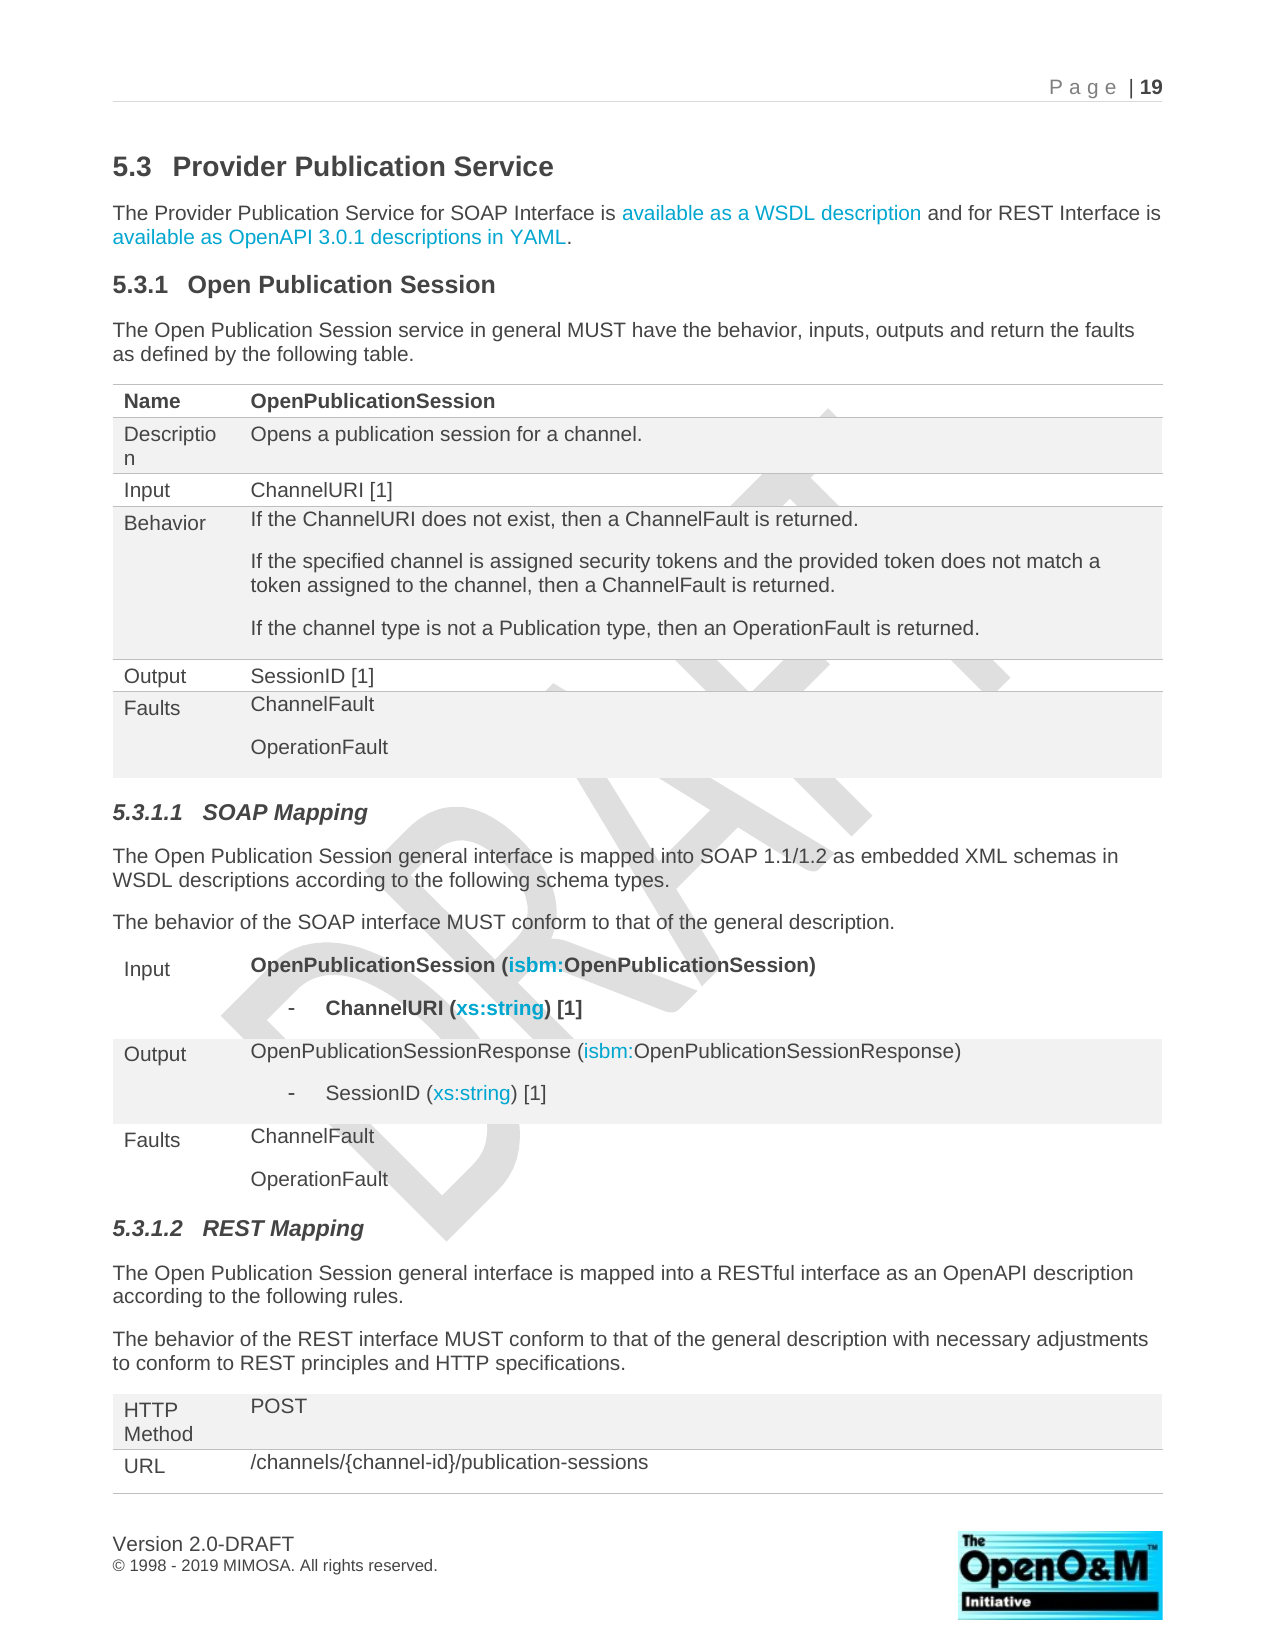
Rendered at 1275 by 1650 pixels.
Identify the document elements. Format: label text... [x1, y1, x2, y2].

table_cell ChannelFault OperationFault [239, 1124, 1162, 1194]
table_cell ChannelFault OperationFault [239, 692, 1162, 778]
table_cell OpenPublicationSessionResponse (isbm:OpenPublicationSessionResponse) SessionID (xs:string) [1] [239, 1039, 1162, 1124]
table_header Name [113, 385, 239, 417]
table_cell Output [113, 1039, 239, 1124]
table_cell SessionID [1] [239, 660, 1162, 691]
text The Open Publication Session general interface is mapped into a RESTful interface as an OpenAPI description according to the following rules. [112, 1260, 1162, 1308]
table_cell Faults [113, 692, 239, 778]
picture [1147, 1537, 1156, 1544]
table_cell Output [113, 660, 239, 691]
table_header OpenPublicationSession [239, 385, 1162, 417]
text The Open Publication Session general interface is mapped into SOAP 1.1/1.2 as embedded XML schemas in WSDL descriptions according to the following schema types. [112, 843, 1162, 891]
text The behavior of the SOAP interface MUST conform to that of the general description. [112, 910, 1162, 934]
table_header OpenPublicationSession (isbm:OpenPublicationSession) ChannelURI (xs:string) [1] [239, 953, 1162, 1038]
table_cell Input [113, 474, 239, 506]
table_cell Description [113, 418, 239, 473]
table_header HTTP Method [113, 1394, 239, 1449]
subtitle SOAP Mapping [112, 798, 1162, 825]
table_cell Faults [113, 1124, 239, 1194]
subtitle Provider Publication Service [112, 150, 1162, 182]
table_cell If the ChannelURI does not exist, then a ChannelFault is returned. If the specified channel is assigned security tokens and the provided token does not match a token assigned to the channel, then a ChannelFault is returned. If the channel type is not a Publication type, then an OperationFault is returned. [239, 507, 1162, 659]
subtitle Open Publication Session [112, 270, 1162, 299]
table_cell ChannelURI [1] [239, 474, 1162, 506]
text The Open Publication Session service in general MUST have the behavior, inputs, outputs and return the faults as defined by the following table. [112, 317, 1162, 365]
text The Provider Publication Service for SOAP Interface is available as a WSDL description and for REST Interface is available as OpenAPI 3.0.1 descriptions in YAML. [112, 201, 1162, 249]
text The behavior of the REST interface MUST conform to that of the general description with necessary adjustments to conform to REST principles and HTTP specifications. [112, 1327, 1162, 1375]
table_header Input [113, 953, 239, 1038]
table_cell Behavior [113, 507, 239, 659]
subtitle REST Mapping [112, 1215, 1162, 1242]
picture [957, 1531, 1156, 1620]
table_cell URL [113, 1450, 239, 1493]
table_header POST [239, 1394, 1162, 1449]
table_cell /channels/{channel-id}/publication-sessions [239, 1450, 1162, 1493]
table_cell Opens a publication session for a channel. [239, 418, 1162, 473]
